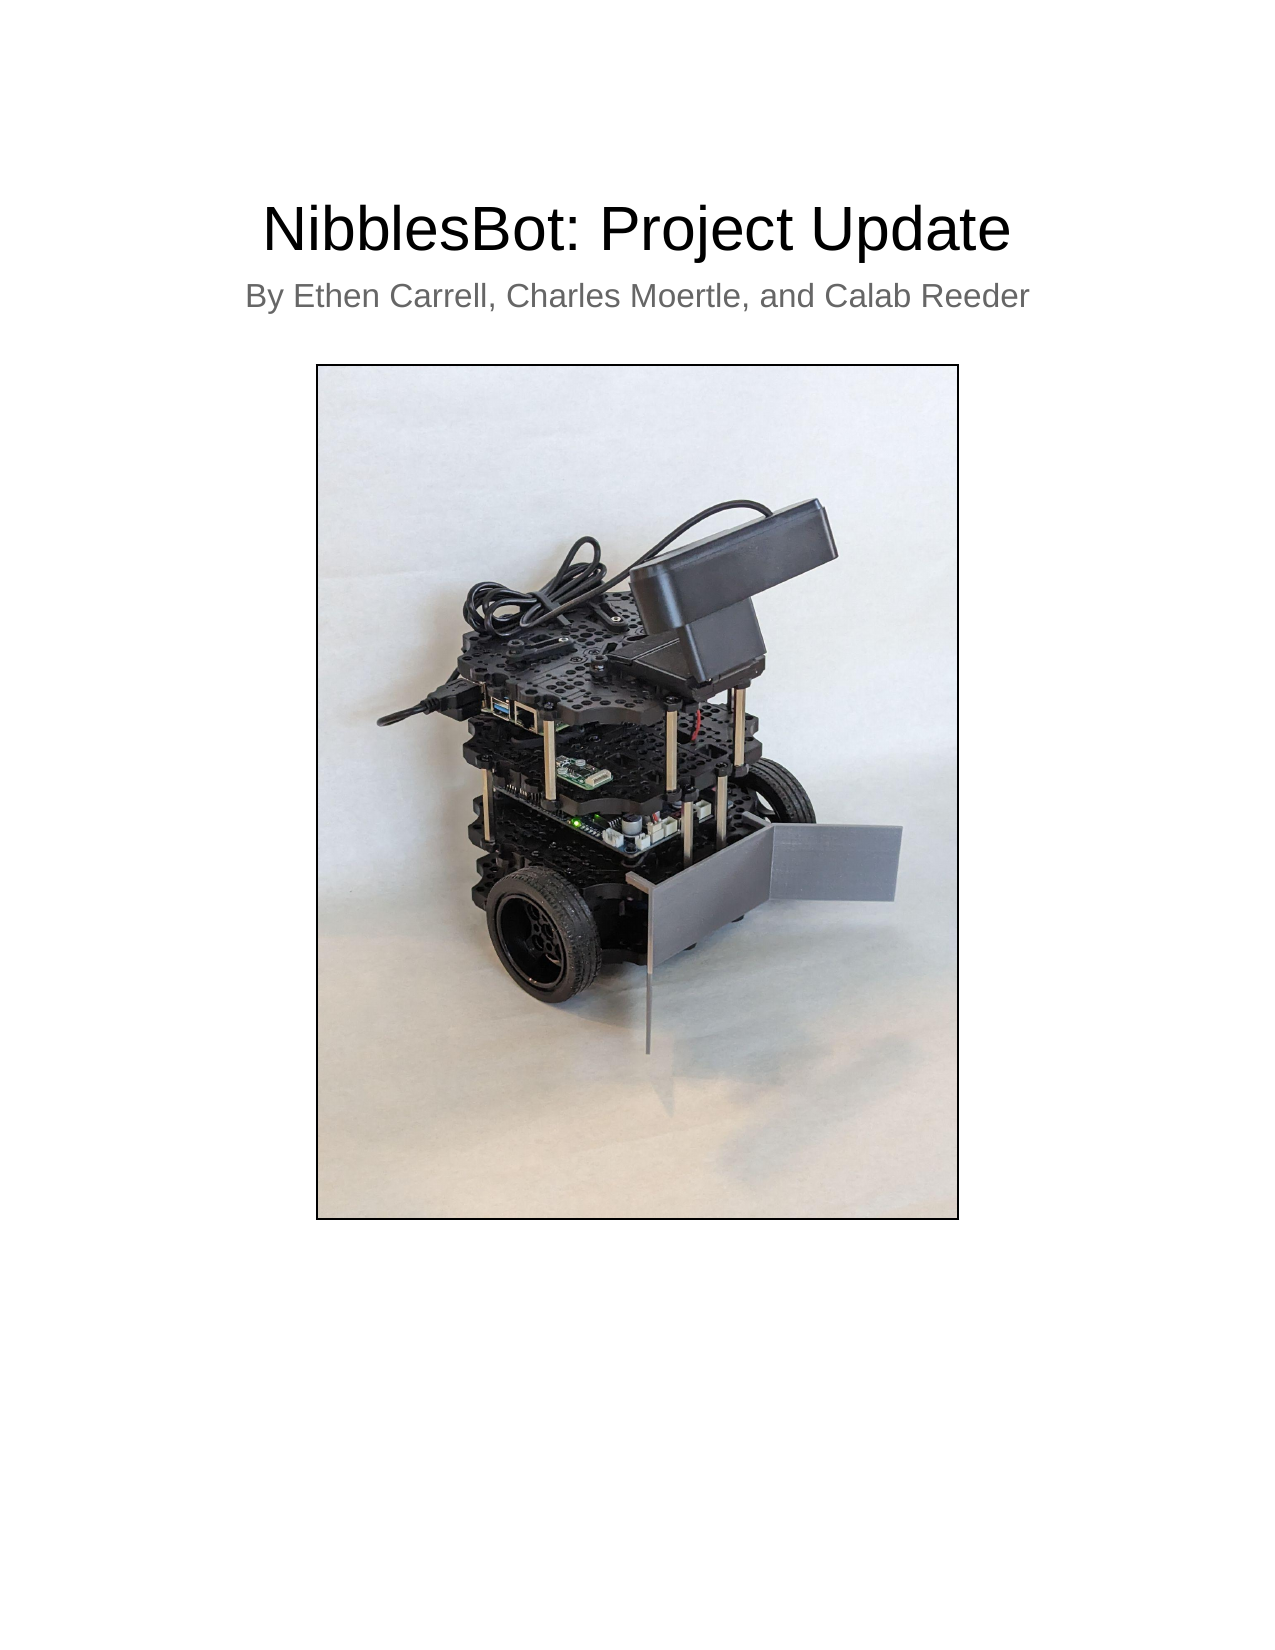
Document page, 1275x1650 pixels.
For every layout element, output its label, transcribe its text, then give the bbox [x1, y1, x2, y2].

subtitle NibblesBot: Project Update [150, 192, 1125, 263]
text By Ethen Carrell, Charles Moertle, and Calab Reeder [150, 276, 1125, 314]
picture [318, 366, 957, 1218]
